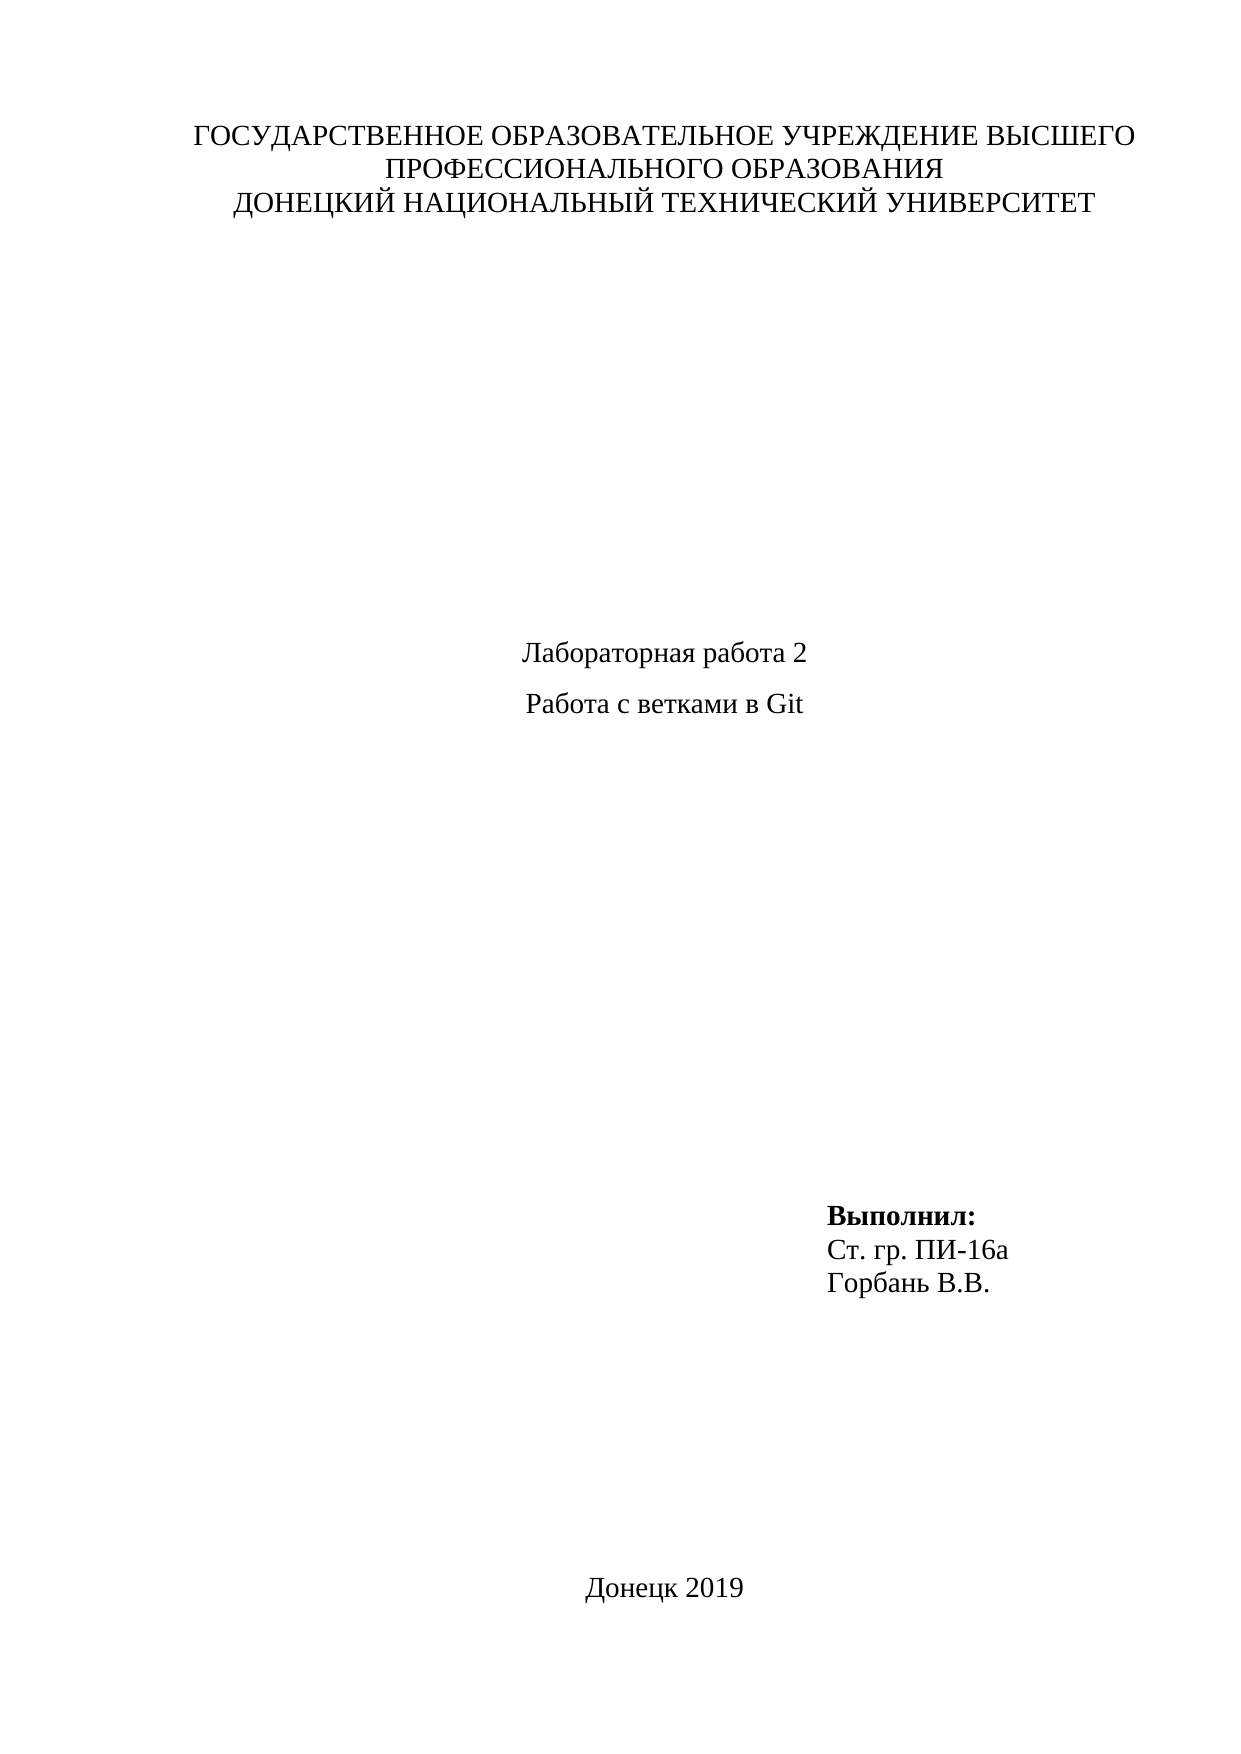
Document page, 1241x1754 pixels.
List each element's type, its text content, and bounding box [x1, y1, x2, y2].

text Работа с ветками в Git [177, 686, 1152, 719]
text Лабораторная работа 2 [177, 635, 1152, 669]
text ДОНЕЦКИЙ НАЦИОНАЛЬНЫЙ ТЕХНИЧЕСКИЙ УНИВЕРСИТЕТ [177, 185, 1152, 219]
text Выполнил: [827, 1198, 1152, 1232]
text Горбань В.В. [827, 1266, 1152, 1299]
text Ст. гр. ПИ-16а [827, 1232, 1152, 1266]
text Донецк 2019 [177, 1570, 1152, 1603]
text ГОСУДАРСТВЕННОЕ ОБРАЗОВАТЕЛЬНОЕ УЧРЕЖДЕНИЕ ВЫСШЕГО ПРОФЕССИОНАЛЬНОГО ОБРАЗОВАНИЯ [177, 118, 1152, 185]
